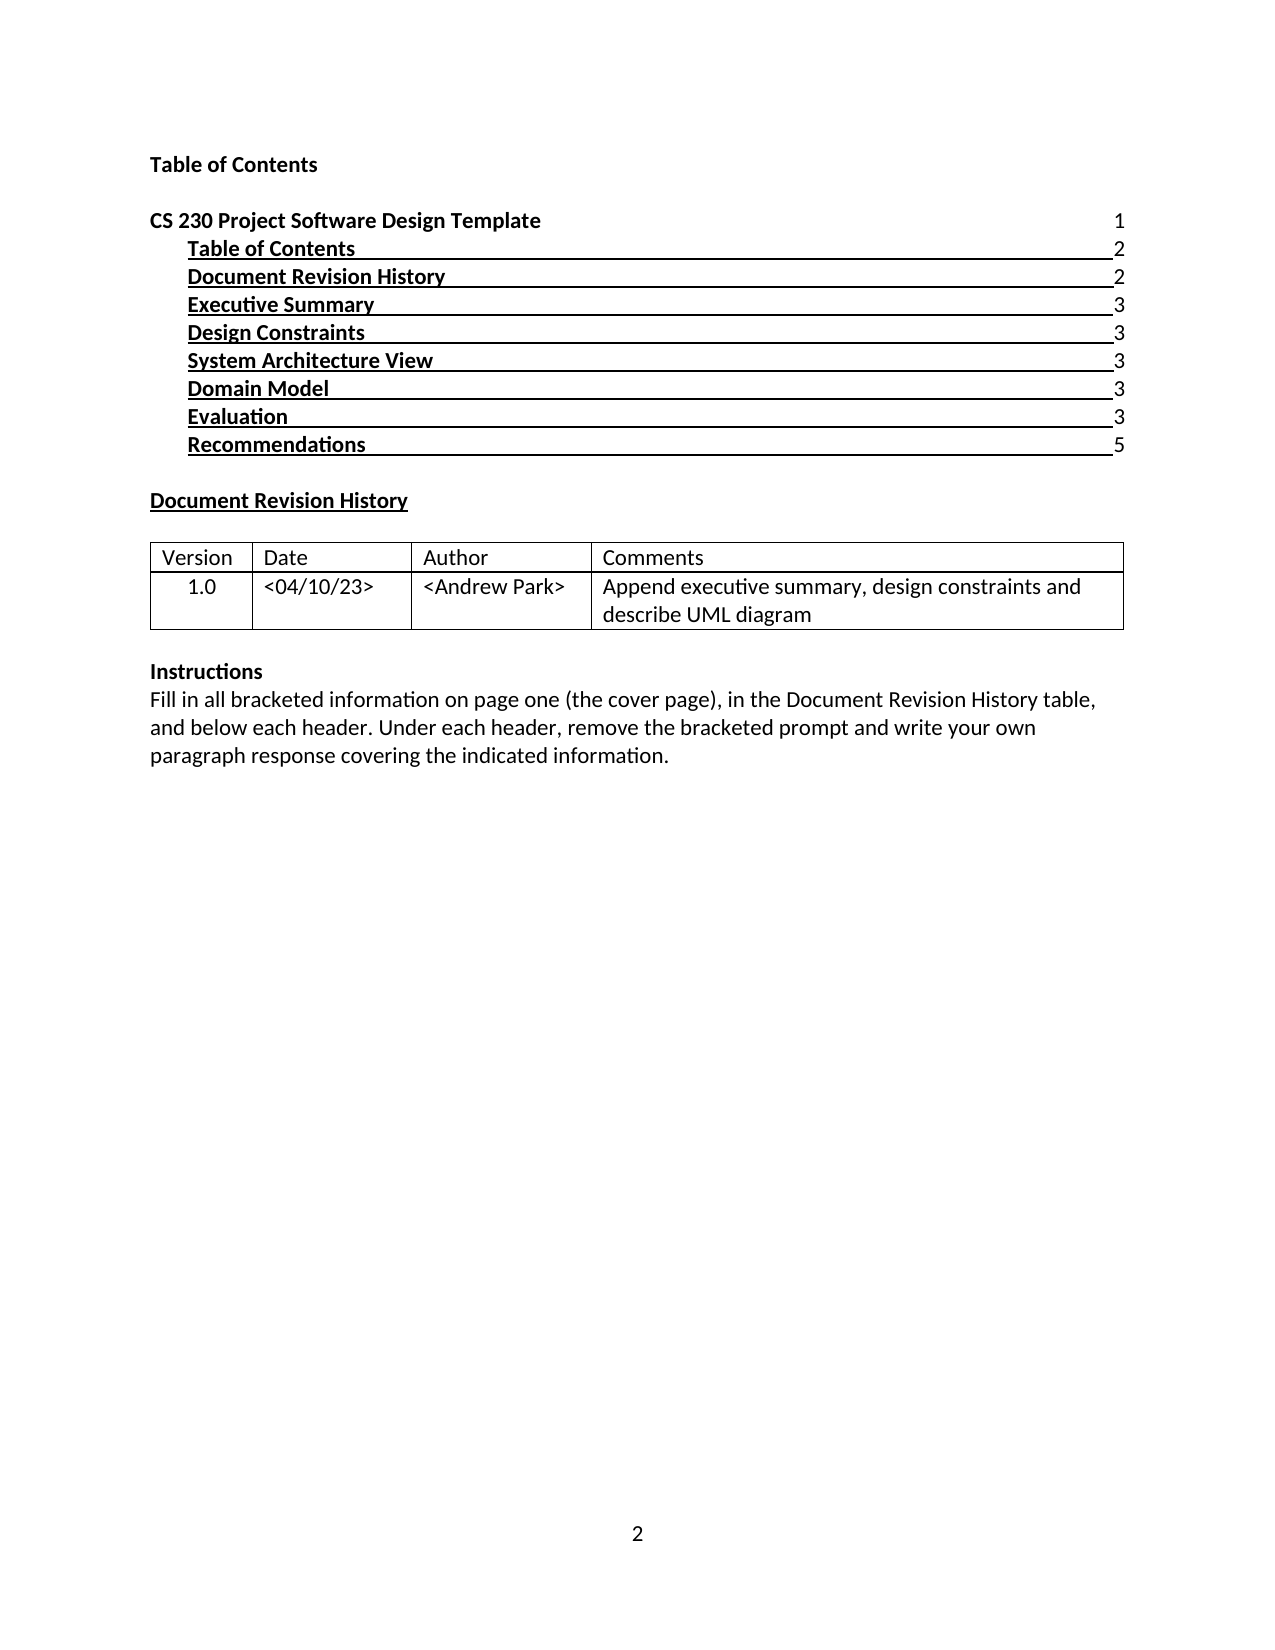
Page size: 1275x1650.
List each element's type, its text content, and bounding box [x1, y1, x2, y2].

table_cell <Andrew Park> [412, 573, 591, 628]
table_header Comments [592, 543, 1123, 571]
text Fill in all bracketed information on page one (the cover page), in the Document Revision History table, and below each header. Under each header, remove the bracketed prompt and write your own paragraph response covering the indicated information. [150, 686, 1125, 769]
subtitle Document Revision History [150, 486, 1125, 514]
text Instructions [150, 657, 1125, 686]
subtitle Table of Contents [150, 150, 1125, 178]
table_cell <04/10/23> [253, 573, 411, 628]
table_header Version [151, 543, 252, 571]
table_header Author [412, 543, 591, 571]
table_cell 1.0 [151, 573, 252, 628]
table_header Date [253, 543, 411, 571]
table_cell Append executive summary, design constraints and describe UML diagram [592, 573, 1123, 628]
